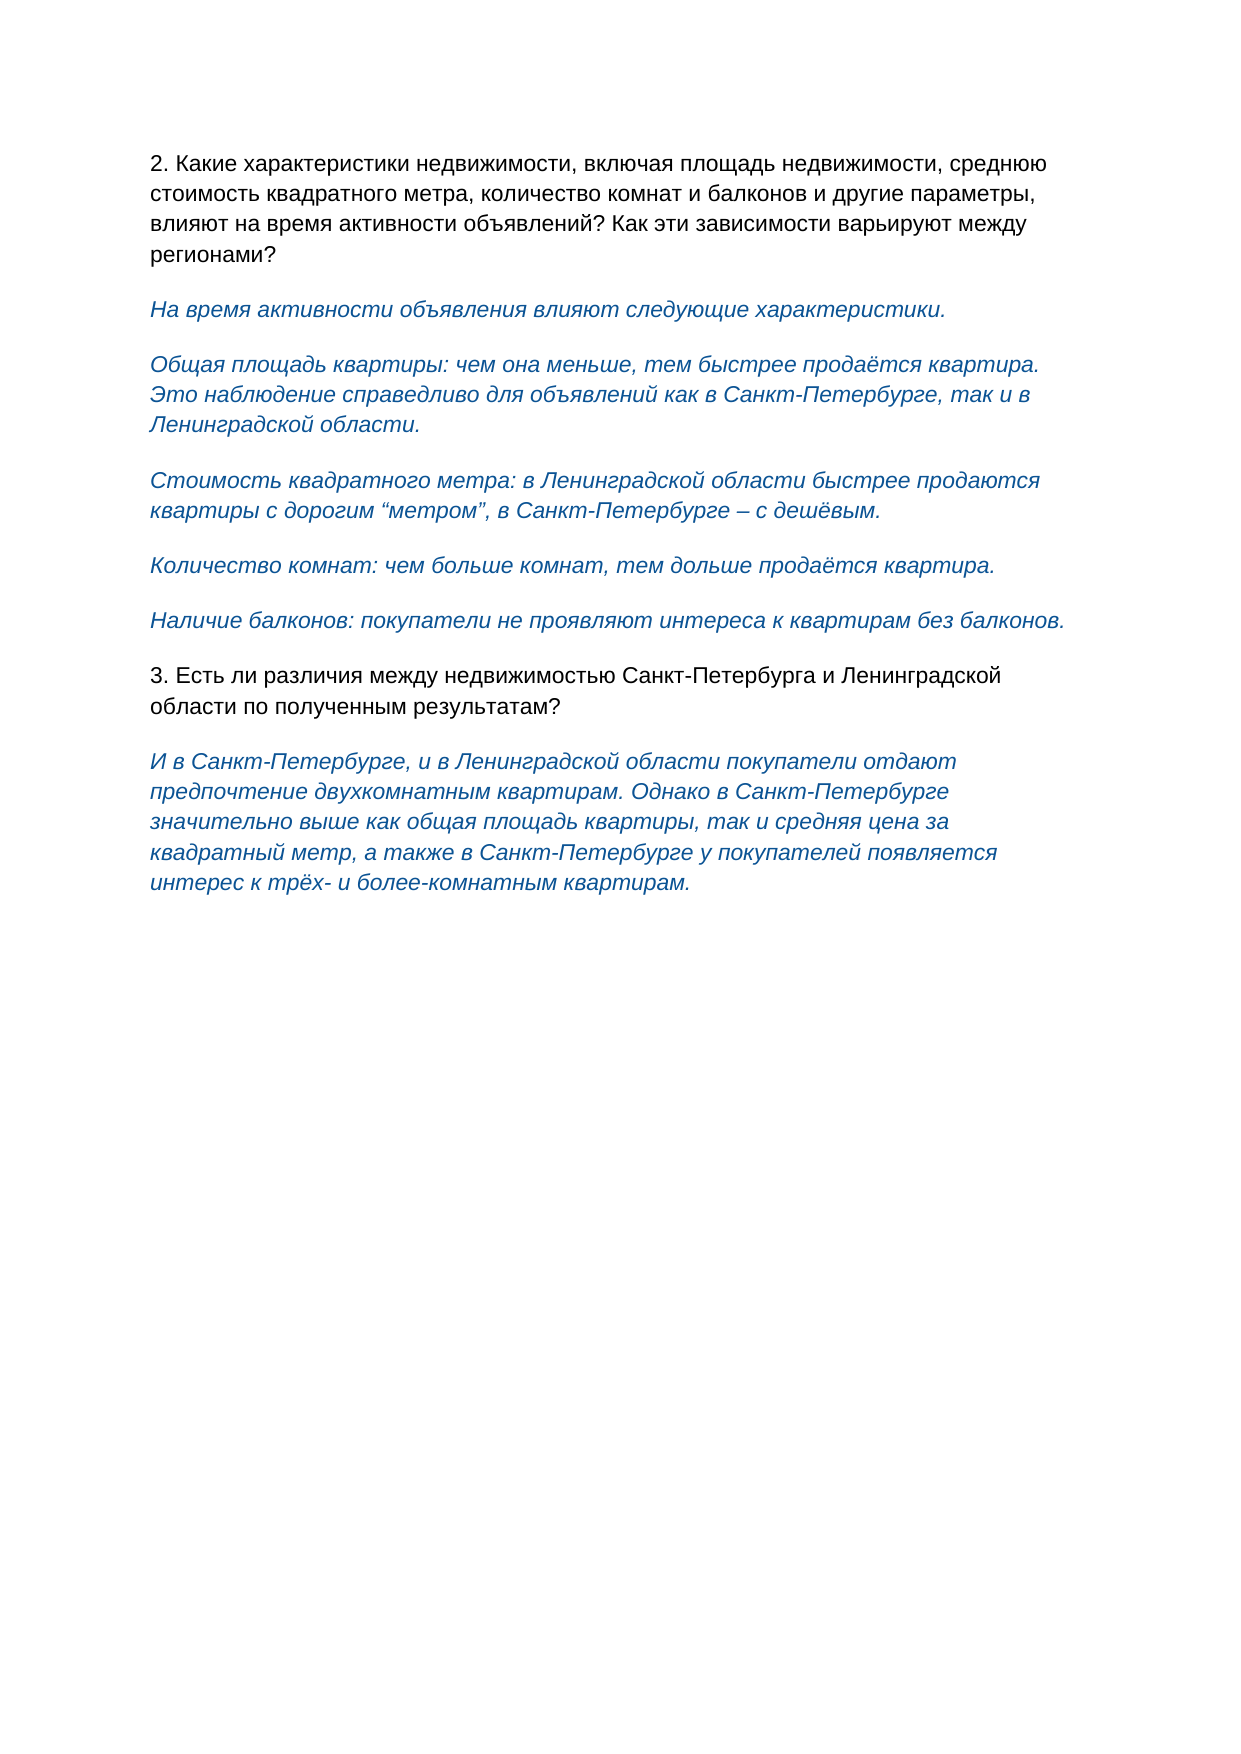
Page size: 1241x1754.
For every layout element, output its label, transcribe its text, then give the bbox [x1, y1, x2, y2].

text 2. Какие характеристики недвижимости, включая площадь недвижимости, среднюю стоимость квадратного метра, количество комнат и балконов и другие параметры, влияют на время активности объявлений? Как эти зависимости варьируют между регионами? [150, 150, 1090, 267]
text На время активности объявления влияют следующие характеристики. [150, 296, 1090, 322]
text Количество комнат: чем больше комнат, тем дольше продаётся квартира. [150, 552, 1090, 578]
text Наличие балконов: покупатели не проявляют интереса к квартирам без балконов. [150, 607, 1090, 634]
text И в Санкт-Петербурге, и в Ленинградской области покупатели отдают предпочтение двухкомнатным квартирам. Однако в Санкт-Петербурге значительно выше как общая площадь квартиры, так и средняя цена за квадратный метр, а также в Санкт-Петербурге у покупателей появляется интерес к трёх- и более-комнатным квартирам. [150, 748, 1090, 895]
text Общая площадь квартиры: чем она меньше, тем быстрее продаётся квартира. Это наблюдение справедливо для объявлений как в Санкт-Петербурге, так и в Ленинградской области. [150, 351, 1090, 438]
text 3. Есть ли различия между недвижимостью Санкт-Петербурга и Ленинградской области по полученным результатам? [150, 662, 1090, 719]
text Стоимость квадратного метра: в Ленинградской области быстрее продаются квартиры с дорогим “метром”, в Санкт-Петербурге – с дешёвым. [150, 467, 1090, 523]
